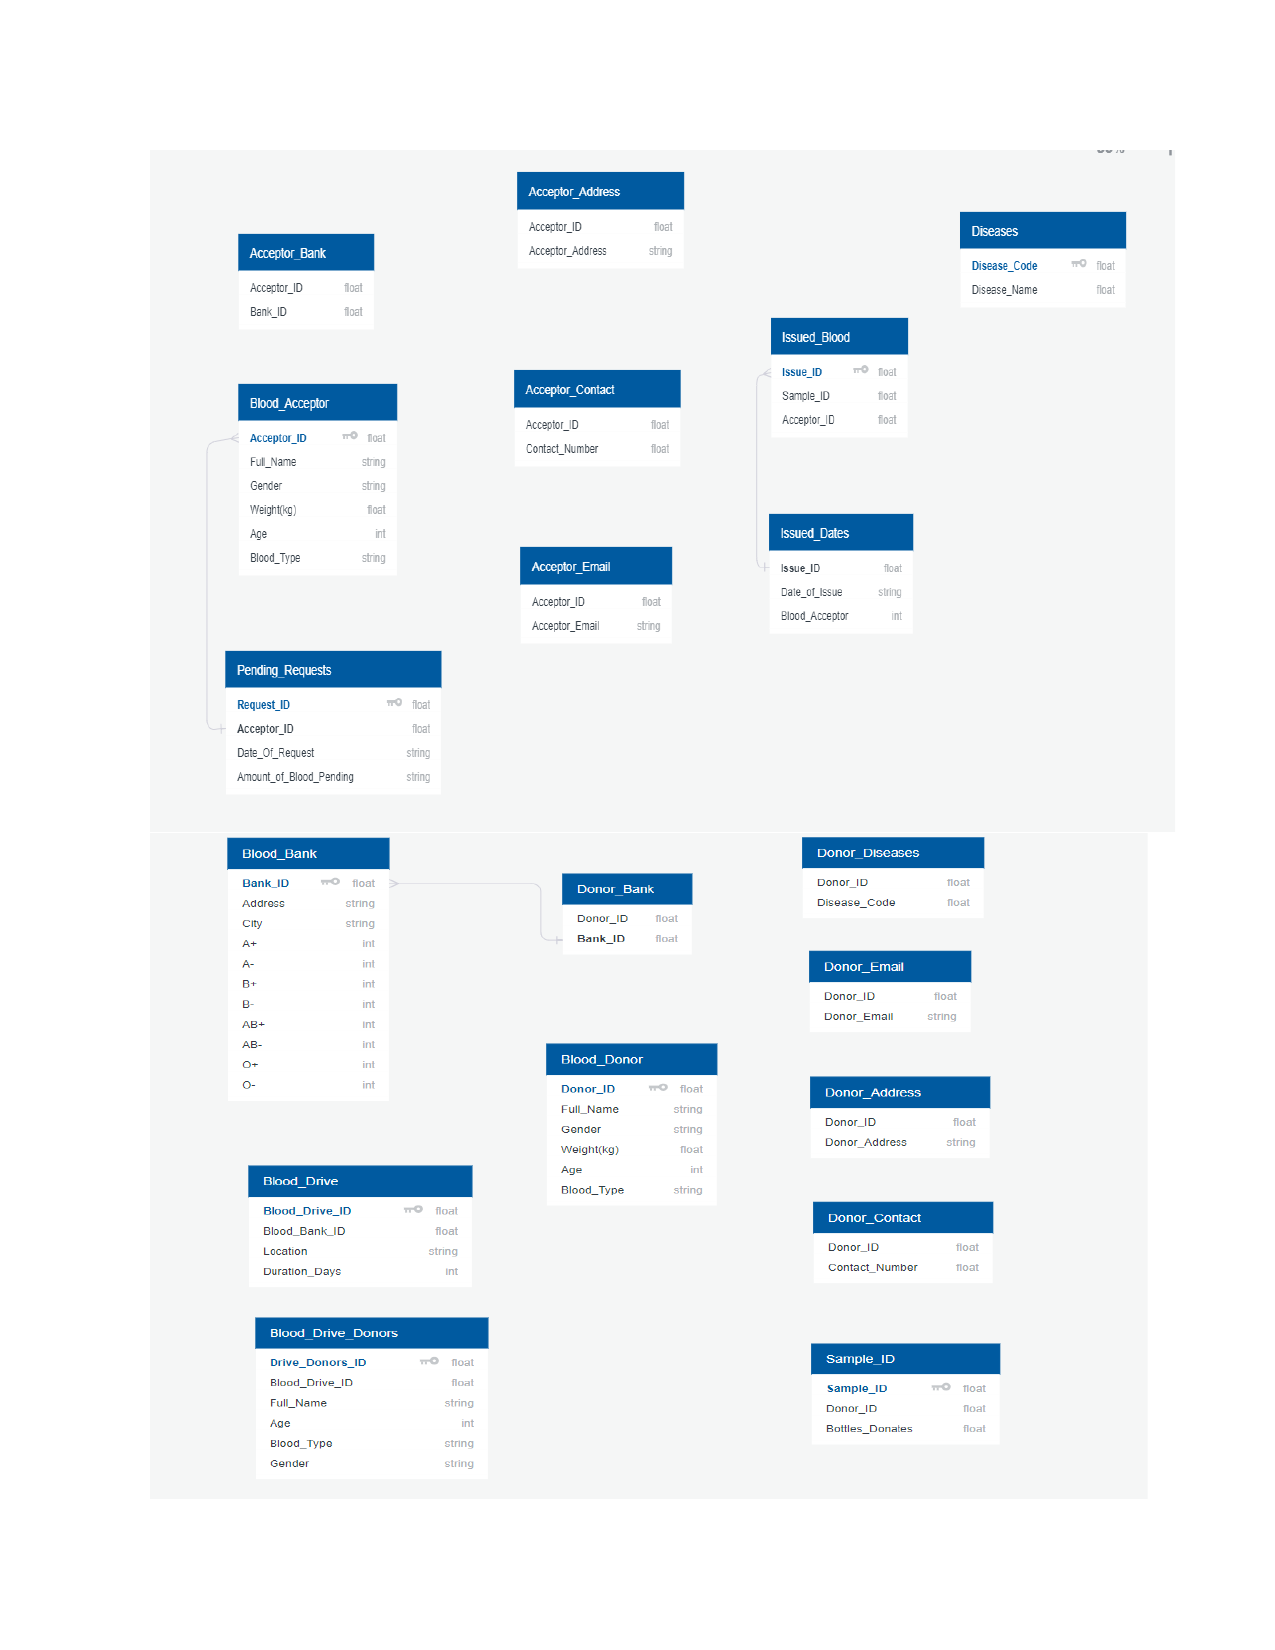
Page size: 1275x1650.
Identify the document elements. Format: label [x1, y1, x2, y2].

picture [150, 150, 1175, 832]
picture [150, 833, 1148, 1499]
